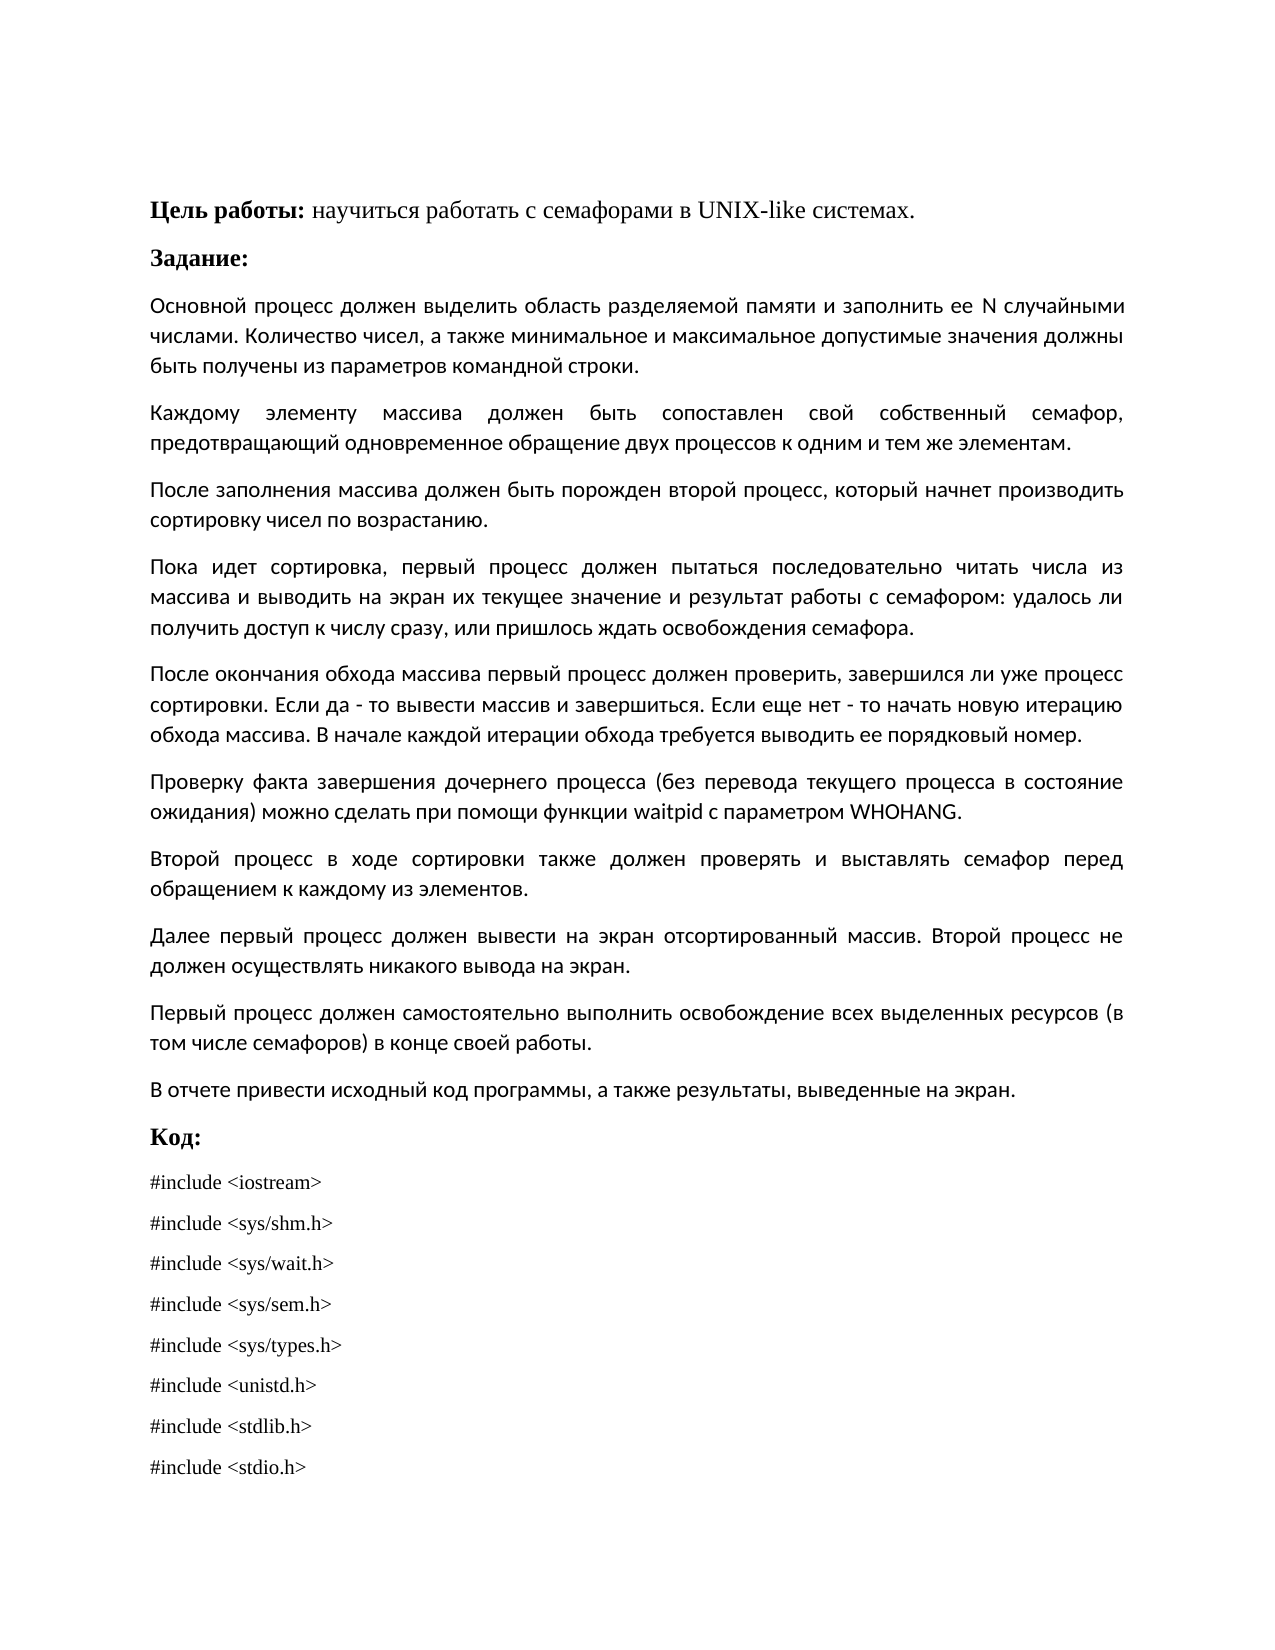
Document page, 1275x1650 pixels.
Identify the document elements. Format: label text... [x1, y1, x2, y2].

text Цель работы: научиться работать с семафорами в UNIX-like системах. [150, 195, 1125, 224]
text #include <sys/shm.h> [150, 1211, 1125, 1234]
text #include <sys/types.h> [150, 1333, 1125, 1357]
text В отчете привести исходный код программы, а также результаты, выведенные на экран. [150, 1075, 1125, 1103]
text #include <stdlib.h> [150, 1414, 1125, 1438]
text Каждому элементу массива должен быть сопоставлен свой собственный семафор, предотвращающий одновременное обращение двух процессов к одним и тем же элементам. [150, 398, 1125, 456]
text #include <unistd.h> [150, 1373, 1125, 1397]
text #include <iostream> [150, 1170, 1125, 1194]
text Код: [150, 1122, 1125, 1151]
text Второй процесс в ходе сортировки также должен проверять и выставлять семафор перед обращением к каждому из элементов. [150, 844, 1125, 902]
text После окончания обхода массива первый процесс должен проверить, завершился ли уже процесс сортировки. Если да - то вывести массив и завершиться. Если еще нет - то начать новую итерацию обхода массива. В начале каждой итерации обхода требуется выводить ее порядковый номер. [150, 659, 1125, 748]
text Далее первый процесс должен вывести на экран отсортированный массив. Второй процесс не должен осуществлять никакого вывода на экран. [150, 921, 1125, 979]
text #include <sys/sem.h> [150, 1292, 1125, 1316]
text #include <stdio.h> [150, 1455, 1125, 1479]
text После заполнения массива должен быть порожден второй процесс, который начнет производить сортировку чисел по возрастанию. [150, 475, 1125, 533]
text Пока идет сортировка, первый процесс должен пытаться последовательно читать числа из массива и выводить на экран их текущее значение и результат работы с семафором: удалось ли получить доступ к числу сразу, или пришлось ждать освобождения семафора. [150, 552, 1125, 641]
text Первый процесс должен самостоятельно выполнить освобождение всех выделенных ресурсов (в том числе семафоров) в конце своей работы. [150, 998, 1125, 1056]
text Задание: [150, 243, 1125, 272]
text #include <sys/wait.h> [150, 1251, 1125, 1275]
text Основной процесс должен выделить область разделяемой памяти и заполнить ее N случайными числами. Количество чисел, а также минимальное и максимальное допустимые значения должны быть получены из параметров командной строки. [150, 291, 1125, 379]
text Проверку факта завершения дочернего процесса (без перевода текущего процесса в состояние ожидания) можно сделать при помощи функции waitpid с параметром WHOHANG. [150, 767, 1125, 825]
